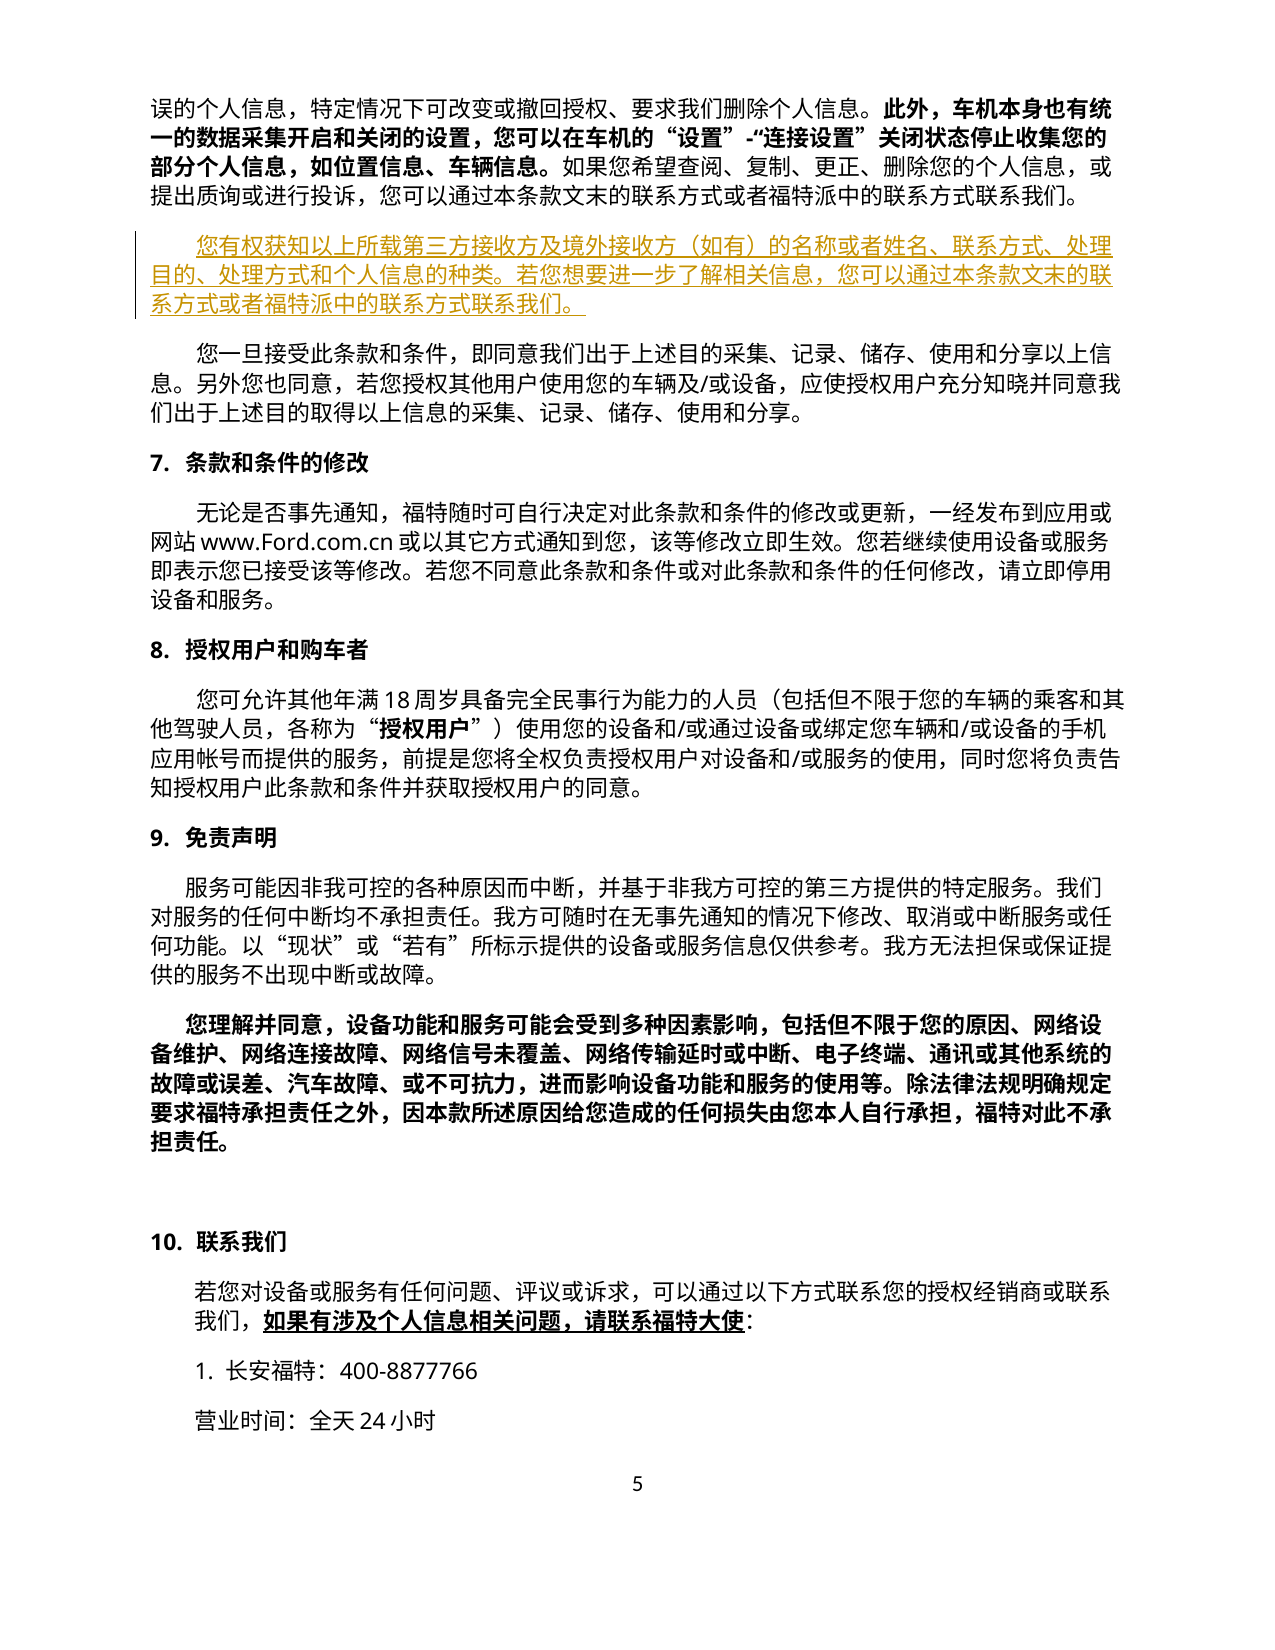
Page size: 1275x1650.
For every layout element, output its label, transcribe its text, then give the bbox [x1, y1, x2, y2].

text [150, 94, 1125, 210]
text 9. 免责声明 [150, 823, 1125, 852]
text 营业时间：全天24小时 [194, 1406, 1125, 1435]
text 10. 联系我们 [150, 1227, 1125, 1256]
text 您理解并同意，设备功能和服务可能会受到多种因素影响，包括但不限于您的原因、网络设备维护、网络连接故障、网络信号未覆盖、网络传输延时或中断、电子终端、通讯或其他系统的故障或误差、汽车故障、或不可抗力，进而影响设备功能和服务的使用等。除法律法规明确规定要求福特承担责任之外，因本款所述原因给您造成的任何损失由您本人自行承担，福特对此不承担责任。 [150, 1010, 1125, 1156]
text 8. 授权用户和购车者 [150, 635, 1125, 664]
text 无论是否事先通知，福特随时可自行决定对此条款和条件的修改或更新，一经发布到应用或网站www.Ford.com.cn或以其它方式通知到您，该等修改立即生效。您若继续使用设备或服务即表示您已接受该等修改。若您不同意此条款和条件或对此条款和条件的任何修改，请立即停用设备和服务。 [150, 498, 1125, 614]
text 您一旦接受此条款和条件，即同意我们出于上述目的采集、记录、储存、使用和分享以上信息。另外您也同意，若您授权其他用户使用您的车辆及/或设备，应使授权用户充分知晓并同意我们出于上述目的取得以上信息的采集、记录、储存、使用和分享。 [150, 339, 1125, 427]
text 您可允许其他年满18周岁具备完全民事行为能力的人员（包括但不限于您的车辆的乘客和其他驾驶人员，各称为“授权用户”）使用您的设备和/或通过设备或绑定您车辆和/或设备的手机应用帐号而提供的服务，前提是您将全权负责授权用户对设备和/或服务的使用，同时您将负责告知授权用户此条款和条件并获取授权用户的同意。 [150, 685, 1125, 802]
text 7. 条款和条件的修改 [150, 448, 1125, 477]
text 若您对设备或服务有任何问题、评议或诉求，可以通过以下方式联系您的授权经销商或联系我们，如果有涉及个人信息相关问题，请联系福特大使： [194, 1277, 1125, 1335]
text 1. 长安福特：400-8877766 [194, 1356, 1125, 1385]
text 服务可能因非我可控的各种原因而中断，并基于非我方可控的第三方提供的特定服务。我们对服务的任何中断均不承担责任。我方可随时在无事先通知的情况下修改、取消或中断服务或任何功能。以“现状”或“若有”所标示提供的设备或服务信息仅供参考。我方无法担保或保证提供的服务不出现中断或故障。 [150, 873, 1125, 989]
